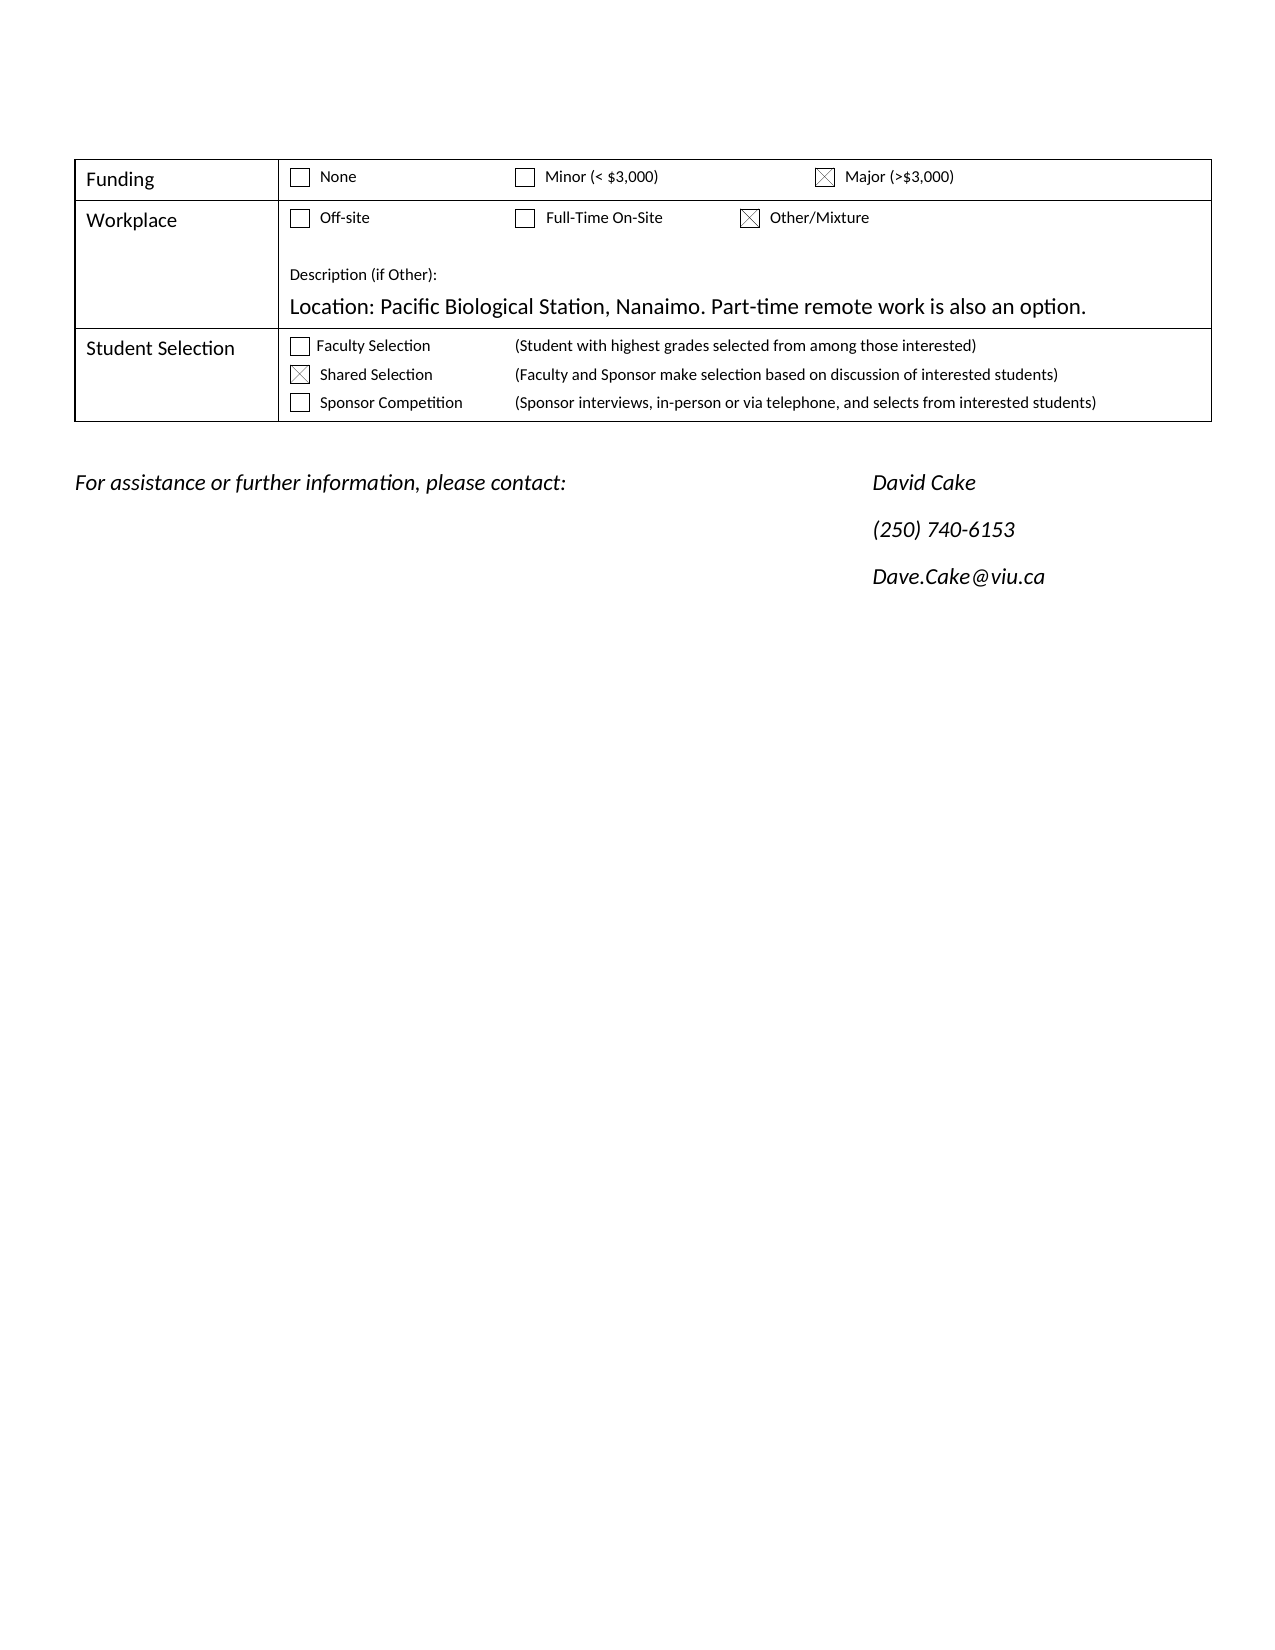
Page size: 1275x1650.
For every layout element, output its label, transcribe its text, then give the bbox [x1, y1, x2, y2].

table_cell None Minor (< $3,000) Major (>$3,000) [279, 160, 1211, 200]
text (250) 740-6153 [75, 515, 1200, 543]
table_cell Funding [76, 160, 278, 200]
table_cell Faculty Selection (Student with highest grades selected from among those interested) Shared Selection (Faculty and Sponsor make selection based on discussion of interested students) Sponsor Competition (Sponsor interviews, in-person or via telephone, and selects from interested students) [279, 329, 1211, 421]
table_cell Off-site Full-Time On-Site Other/Mixture Description (if Other): [279, 201, 1211, 328]
table_cell Workplace [76, 201, 278, 328]
table_cell Student Selection [76, 329, 278, 421]
text Dave.Cake@viu.ca [75, 562, 1200, 590]
text For assistance or further information, please contact: David Cake [75, 468, 1200, 496]
